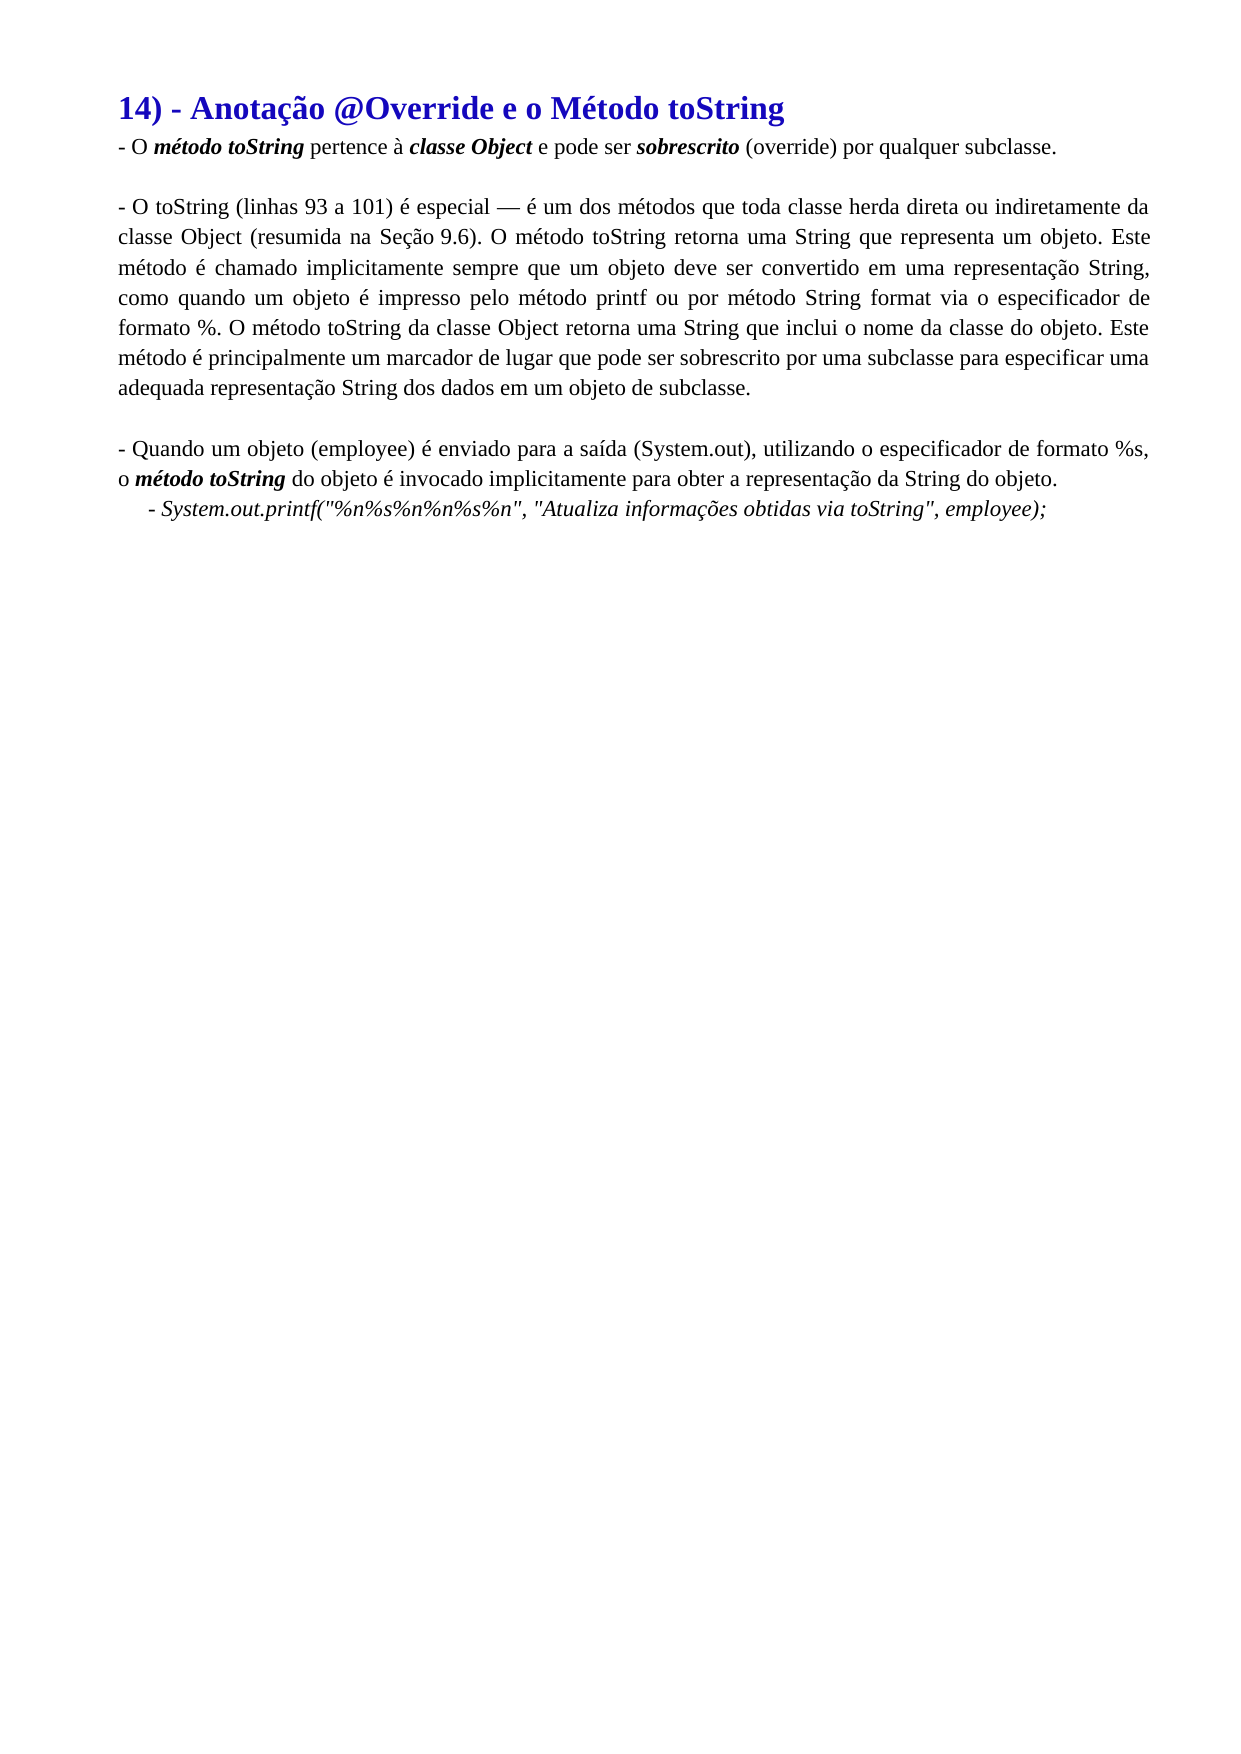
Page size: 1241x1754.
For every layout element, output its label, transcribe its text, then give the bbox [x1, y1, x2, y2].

text - O toString (linhas 93 a 101) é especial — é um dos métodos que toda classe herda direta ou indiretamente da classe Object (resumida na Seção 9.6). O método toString retorna uma String que representa um objeto. Este método é chamado implicitamente sempre que um objeto deve ser convertido em uma representação String, como quando um objeto é impresso pelo método printf ou por método String format via o especificador de formato %. O método toString da classe Object retorna uma String que inclui o nome da classe do objeto. Este método é principalmente um marcador de lugar que pode ser sobrescrito por uma subclasse para especificar uma adequada representação String dos dados em um objeto de subclasse. [118, 193, 1152, 401]
text - O método toString pertence à classe Object e pode ser sobrescrito (override) por qualquer subclasse. [118, 133, 1152, 159]
text - System.out.printf("%n%s%n%n%s%n", "Atualiza informações obtidas via toString", employee); [118, 495, 1152, 522]
text - Quando um objeto (employee) é enviado para a saída (System.out), utilizando o especificador de formato %s, o método toString do objeto é invocado implicitamente para obter a representação da String do objeto. [118, 435, 1152, 491]
text 14) - Anotação @Override e o Método toString [118, 89, 1152, 127]
